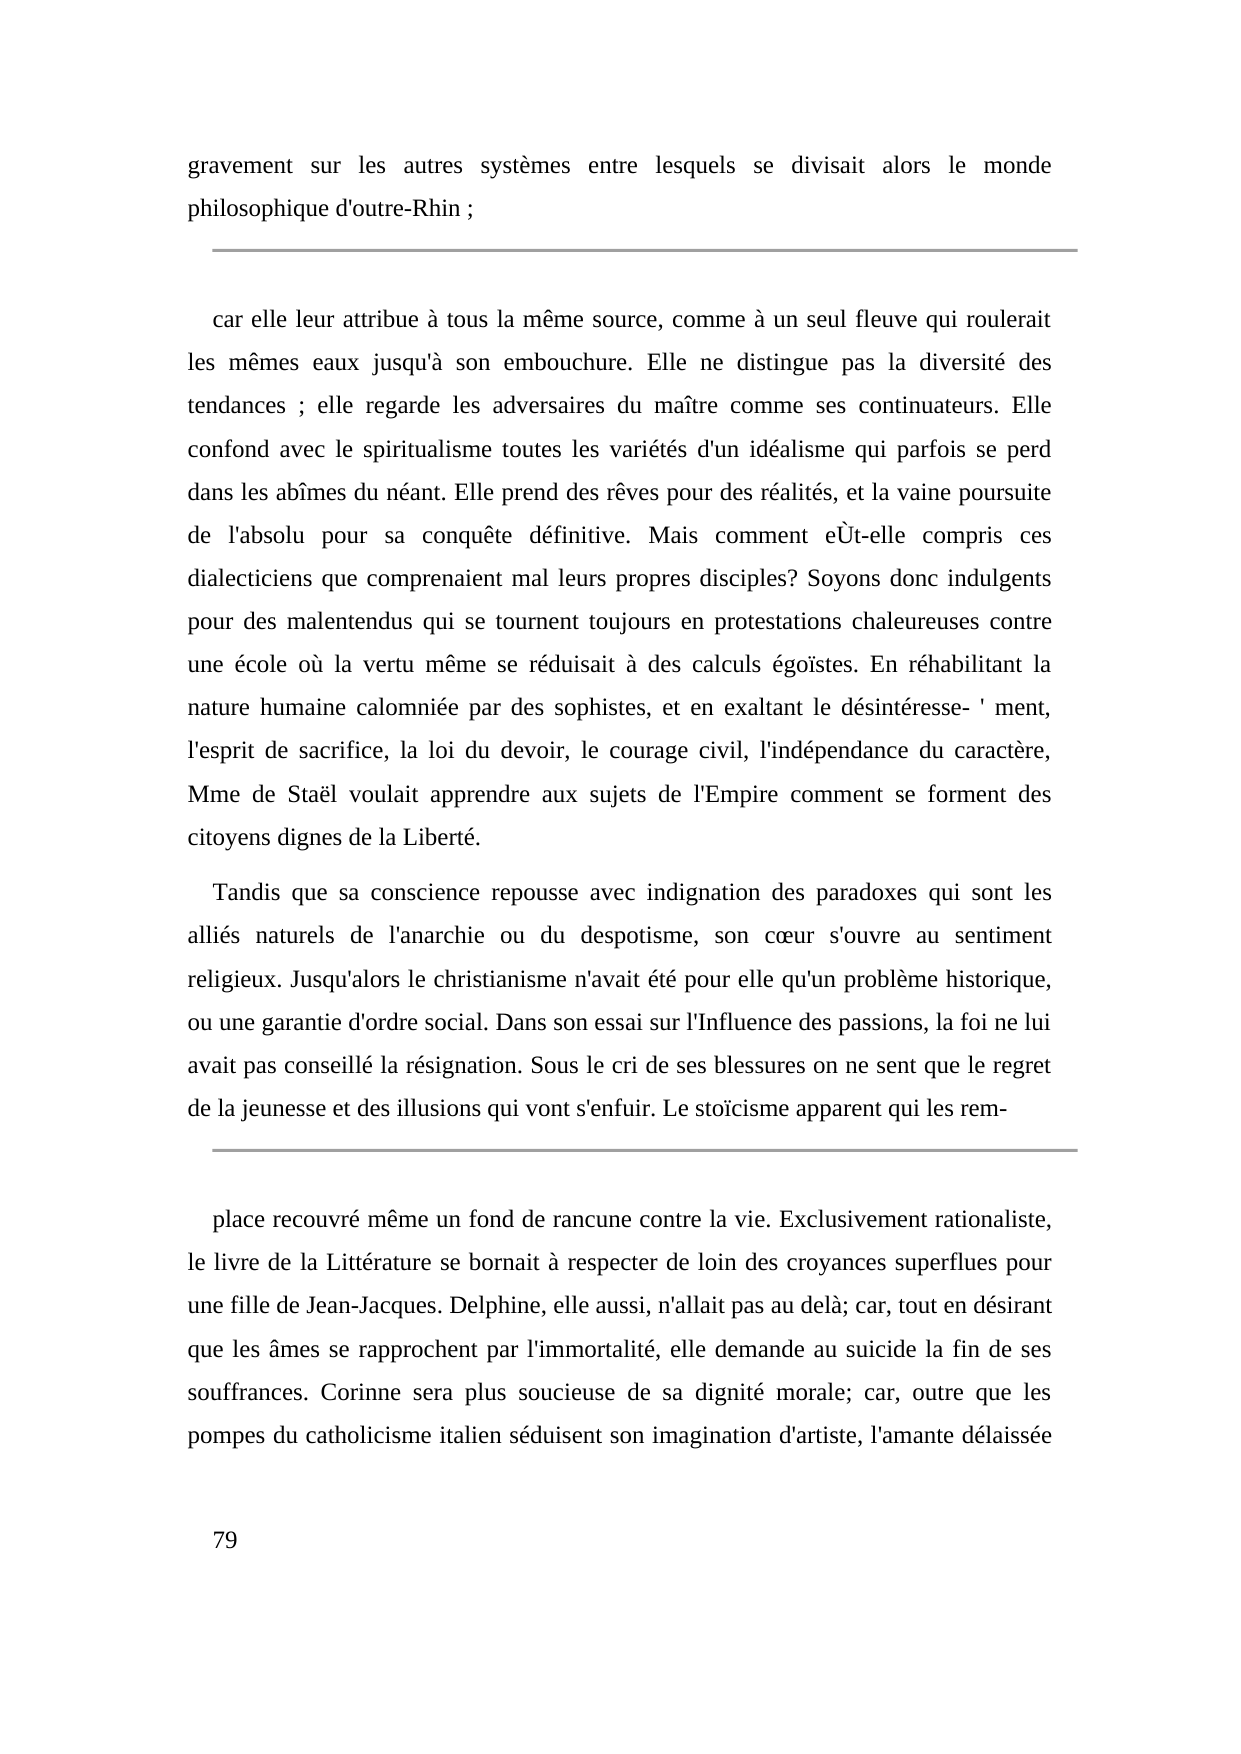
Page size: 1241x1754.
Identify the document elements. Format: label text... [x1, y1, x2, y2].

text Tandis que sa conscience repousse avec indignation des paradoxes qui sont les alliés naturels de l'anarchie ou du despotisme, son cœur s'ouvre au sentiment religieux. Jusqu'alors le christianisme n'avait été pour elle qu'un problème historique, ou une garantie d'ordre social. Dans son essai sur l'Influence des passions, la foi ne lui avait pas conseillé la résignation. Sous le cri de ses blessures on ne sent que le regret de la jeunesse et des illusions qui vont s'enfuir. Le stoïcisme apparent qui les rem- [187, 877, 1053, 1122]
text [187, 1204, 1053, 1449]
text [187, 150, 1053, 222]
text car elle leur attribue à tous la même source, comme à un seul fleuve qui roulerait les mêmes eaux jusqu'à son embouchure. Elle ne distingue pas la diversité des tendances ; elle regarde les adversaires du maître comme ses continuateurs. Elle confond avec le spiritualisme toutes les variétés d'un idéalisme qui parfois se perd dans les abîmes du néant. Elle prend des rêves pour des réalités, et la vaine poursuite de l'absolu pour sa conquête définitive. Mais comment eÙt-elle compris ces dialecticiens que comprenaient mal leurs propres disciples? Soyons donc indulgents pour des malentendus qui se tournent toujours en protestations chaleureuses contre une école où la vertu même se réduisait à des calculs égoïstes. En réhabilitant la nature humaine calomniée par des sophistes, et en exaltant le désintéresse- ' ment, l'esprit de sacrifice, la loi du devoir, le courage civil, l'indépendance du caractère, Mme de Staël voulait apprendre aux sujets de l'Empire comment se forment des citoyens dignes de la Liberté. [187, 304, 1053, 851]
